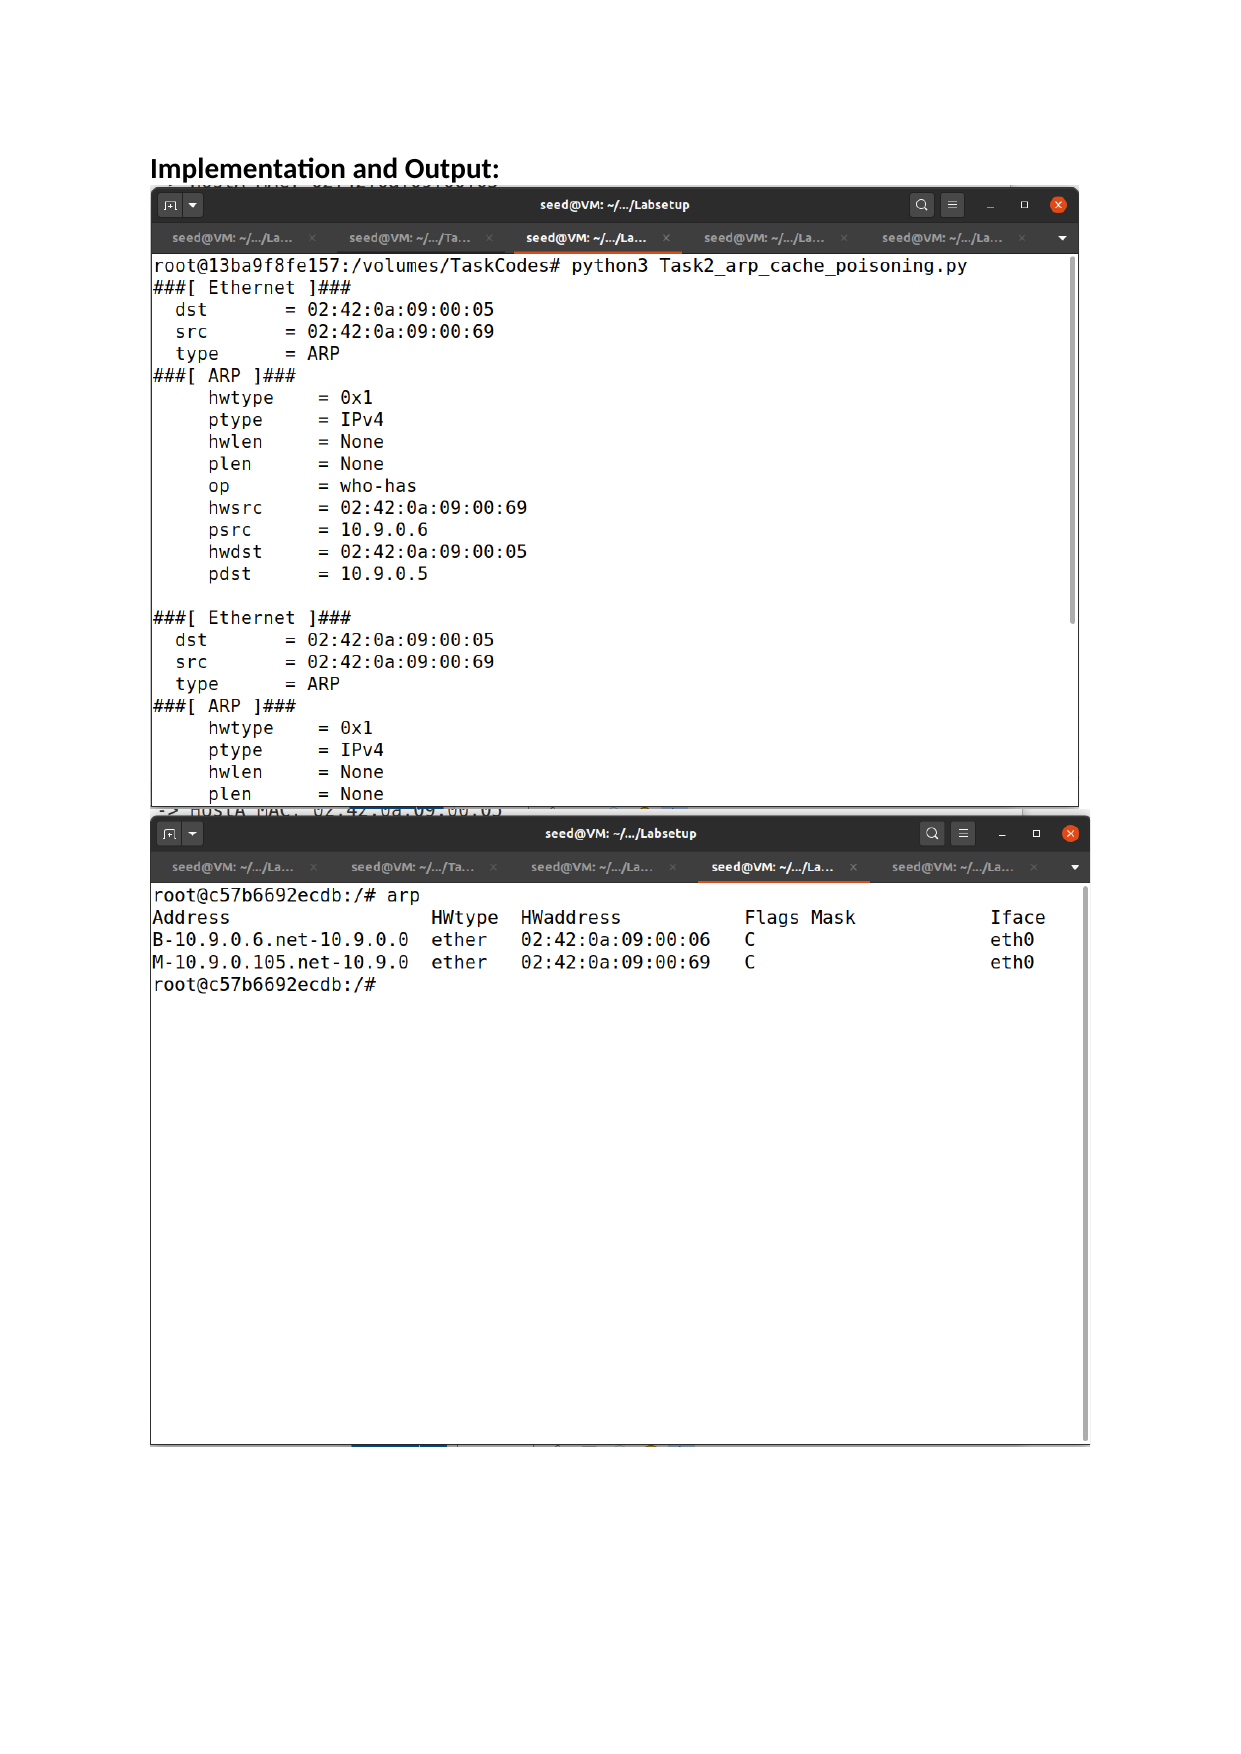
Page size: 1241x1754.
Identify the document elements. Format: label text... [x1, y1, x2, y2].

picture [150, 185, 1091, 1447]
text Implementation and Output: [150, 150, 1090, 809]
